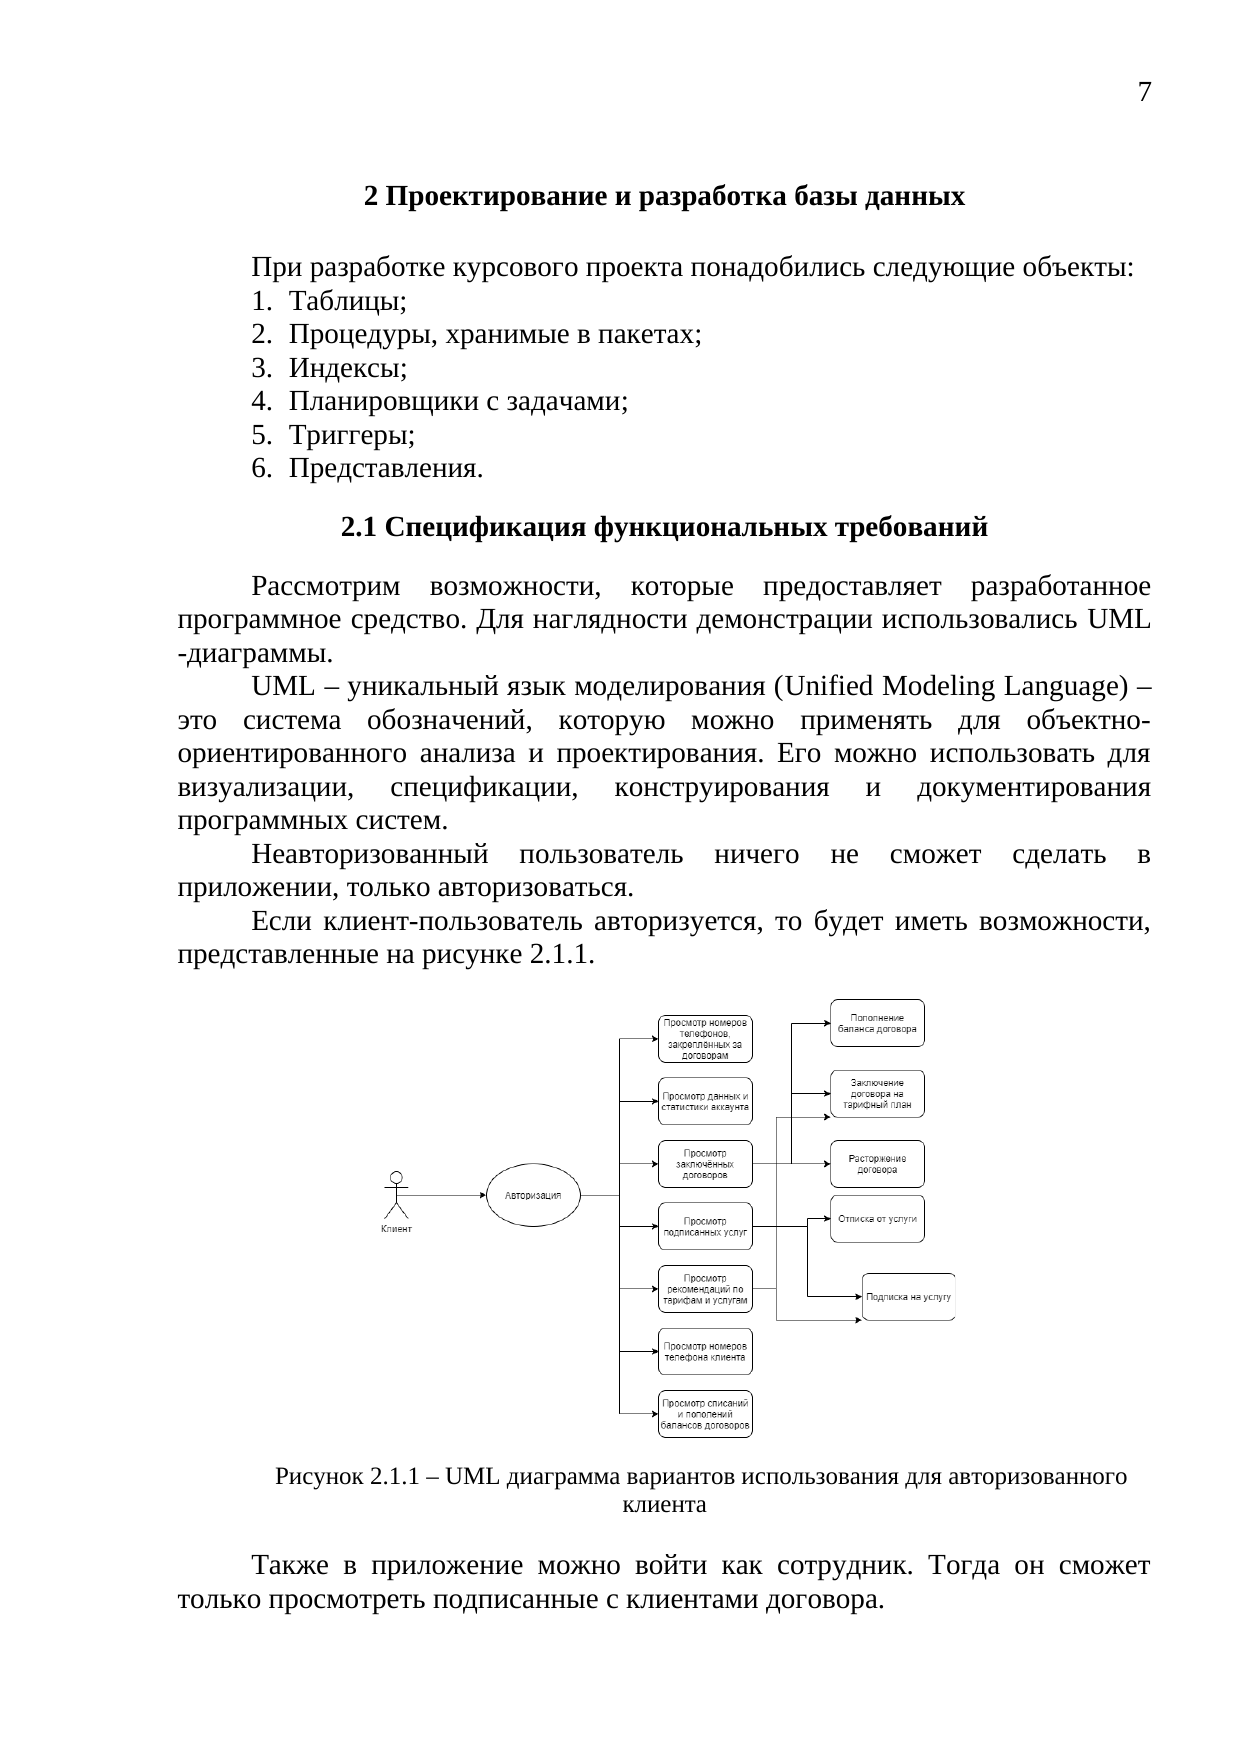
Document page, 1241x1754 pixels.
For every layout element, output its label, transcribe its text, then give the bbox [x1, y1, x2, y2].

text Если клиент-пользователь авторизуется, то будет иметь возможности, представленные на рисунке 2.1.1. [177, 903, 1152, 970]
list Планировщики с задачами; [251, 383, 1152, 417]
subtitle 2.1 Спецификация функциональных требований [177, 509, 1152, 543]
list Триггеры; [251, 417, 1152, 451]
text Рисунок 2.1.1 – UML диаграмма вариантов использования для авторизованного клиента [177, 1461, 1152, 1518]
text При разработке курсового проекта понадобились следующие объекты: [177, 249, 1152, 283]
list Индексы; [251, 350, 1152, 383]
text Также в приложение можно войти как сотрудник. Тогда он сможет только просмотреть подписанные с клиентами договора. [177, 1547, 1152, 1614]
list Таблицы; [251, 283, 1152, 316]
text Неавторизованный пользователь ничего не сможет сделать в приложении, только авторизоваться. [177, 836, 1152, 903]
text UML – уникальный язык моделирования (Unified Modeling Language) – это система обозначений, которую можно применять для объектно-ориентированного анализа и проектирования. Его можно использовать для визуализации, спецификации, конструирования и документирования программных систем. [177, 668, 1152, 836]
text Рассмотрим возможности, которые предоставляет разработанное программное средство. Для наглядности демонстрации использовались UML -диаграммы. [177, 568, 1152, 668]
list Представления. [251, 451, 1152, 484]
list Процедуры, хранимые в пакетах; [251, 316, 1152, 350]
picture [373, 999, 955, 1449]
text 2 Проектирование и разработка базы данных [177, 178, 1152, 212]
